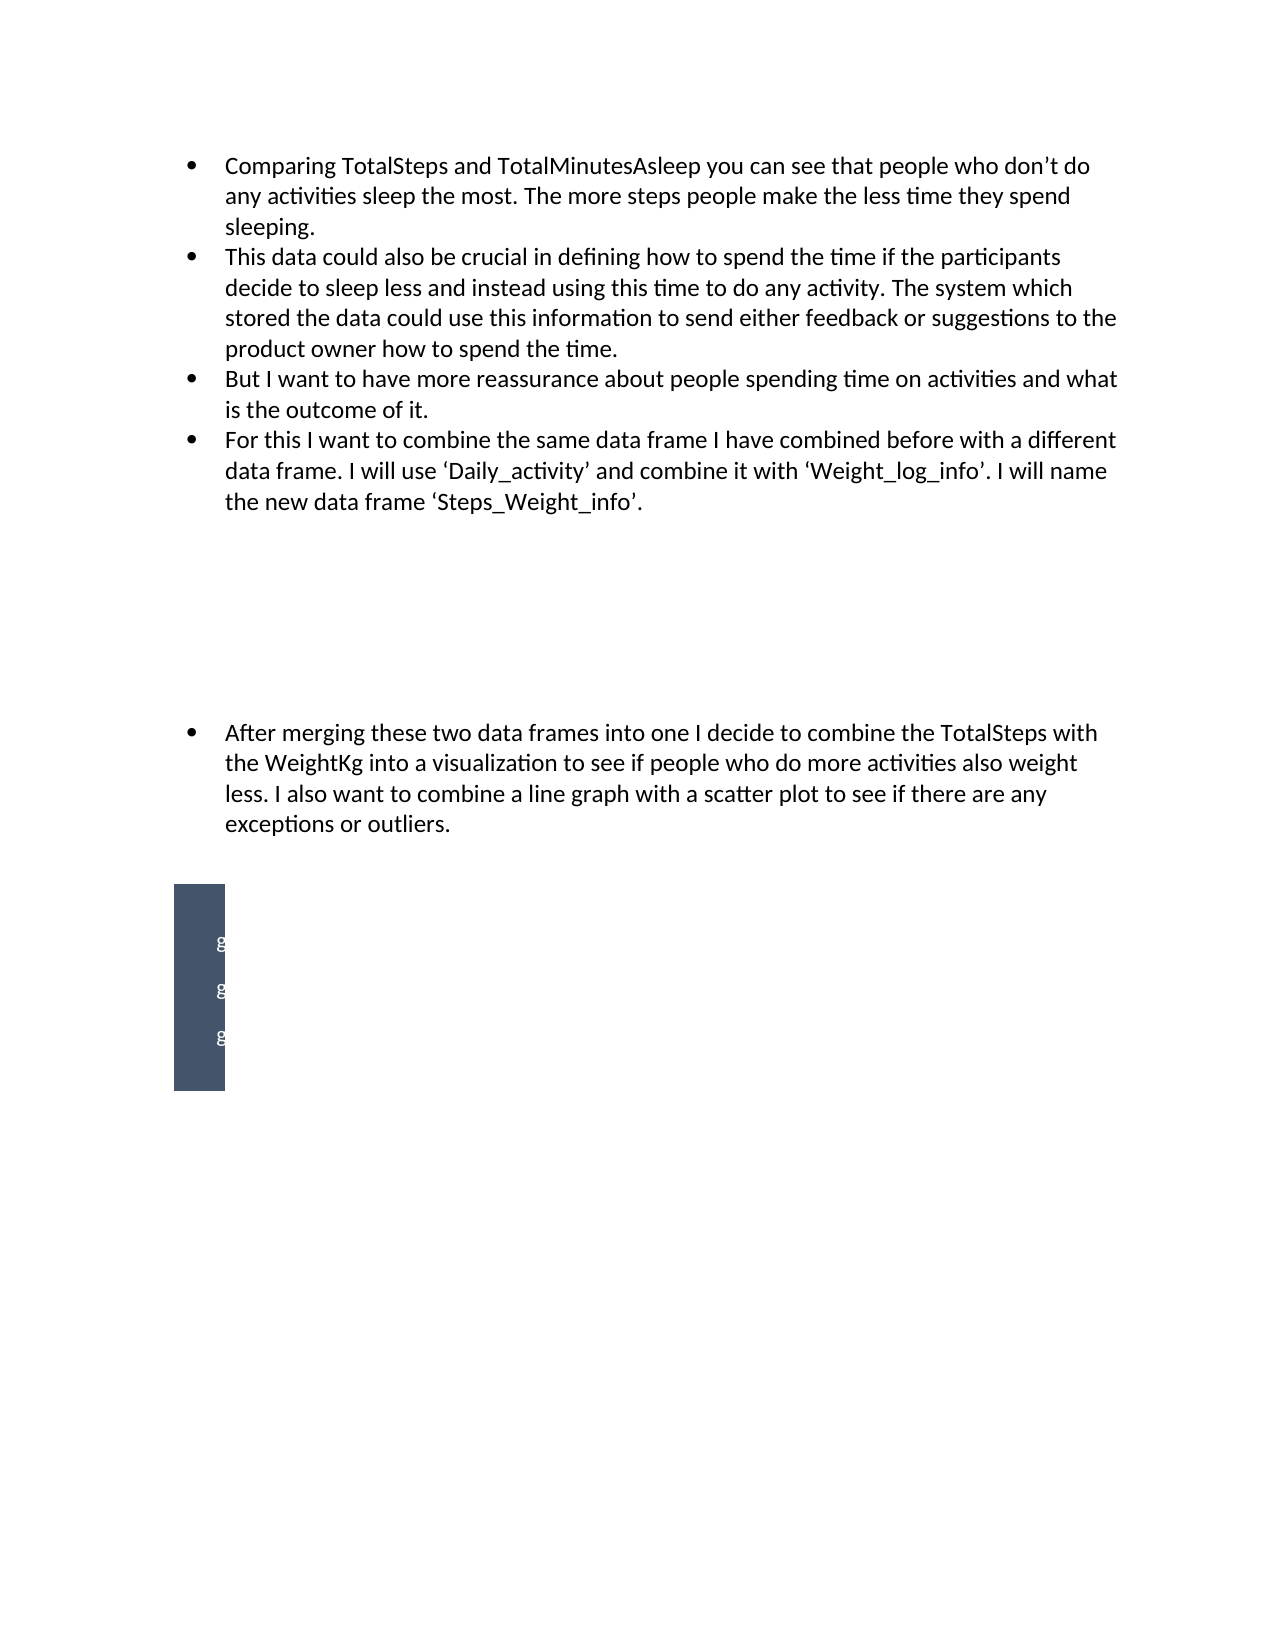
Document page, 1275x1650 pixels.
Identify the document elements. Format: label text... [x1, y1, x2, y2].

list But I want to have more reassurance about people spending time on activities and what is the outcome of it. [187, 364, 1125, 425]
list After merging these two data frames into one I decide to combine the TotalSteps with the WeightKg into a visualization to see if people who do more activities also weight less. I also want to combine a line graph with a scatter plot to see if there are any exceptions or outliers. [187, 717, 1125, 839]
list For this I want to combine the same data frame I have combined before with a different data frame. I will use ‘Daily_activity’ and combine it with ‘Weight_log_info’. I will name the new data frame ‘Steps_Weight_info’. [187, 425, 1125, 516]
list This data could also be crucial in defining how to spend the time if the participants decide to sleep less and instead using this time to do any activity. The system which stored the data could use this information to send either feedback or suggestions to the product owner how to spend the time. [187, 242, 1125, 364]
list Comparing TotalSteps and TotalMinutesAsleep you can see that people who don’t do any activities sleep the most. The more steps people make the less time they spend sleeping. [187, 150, 1125, 242]
